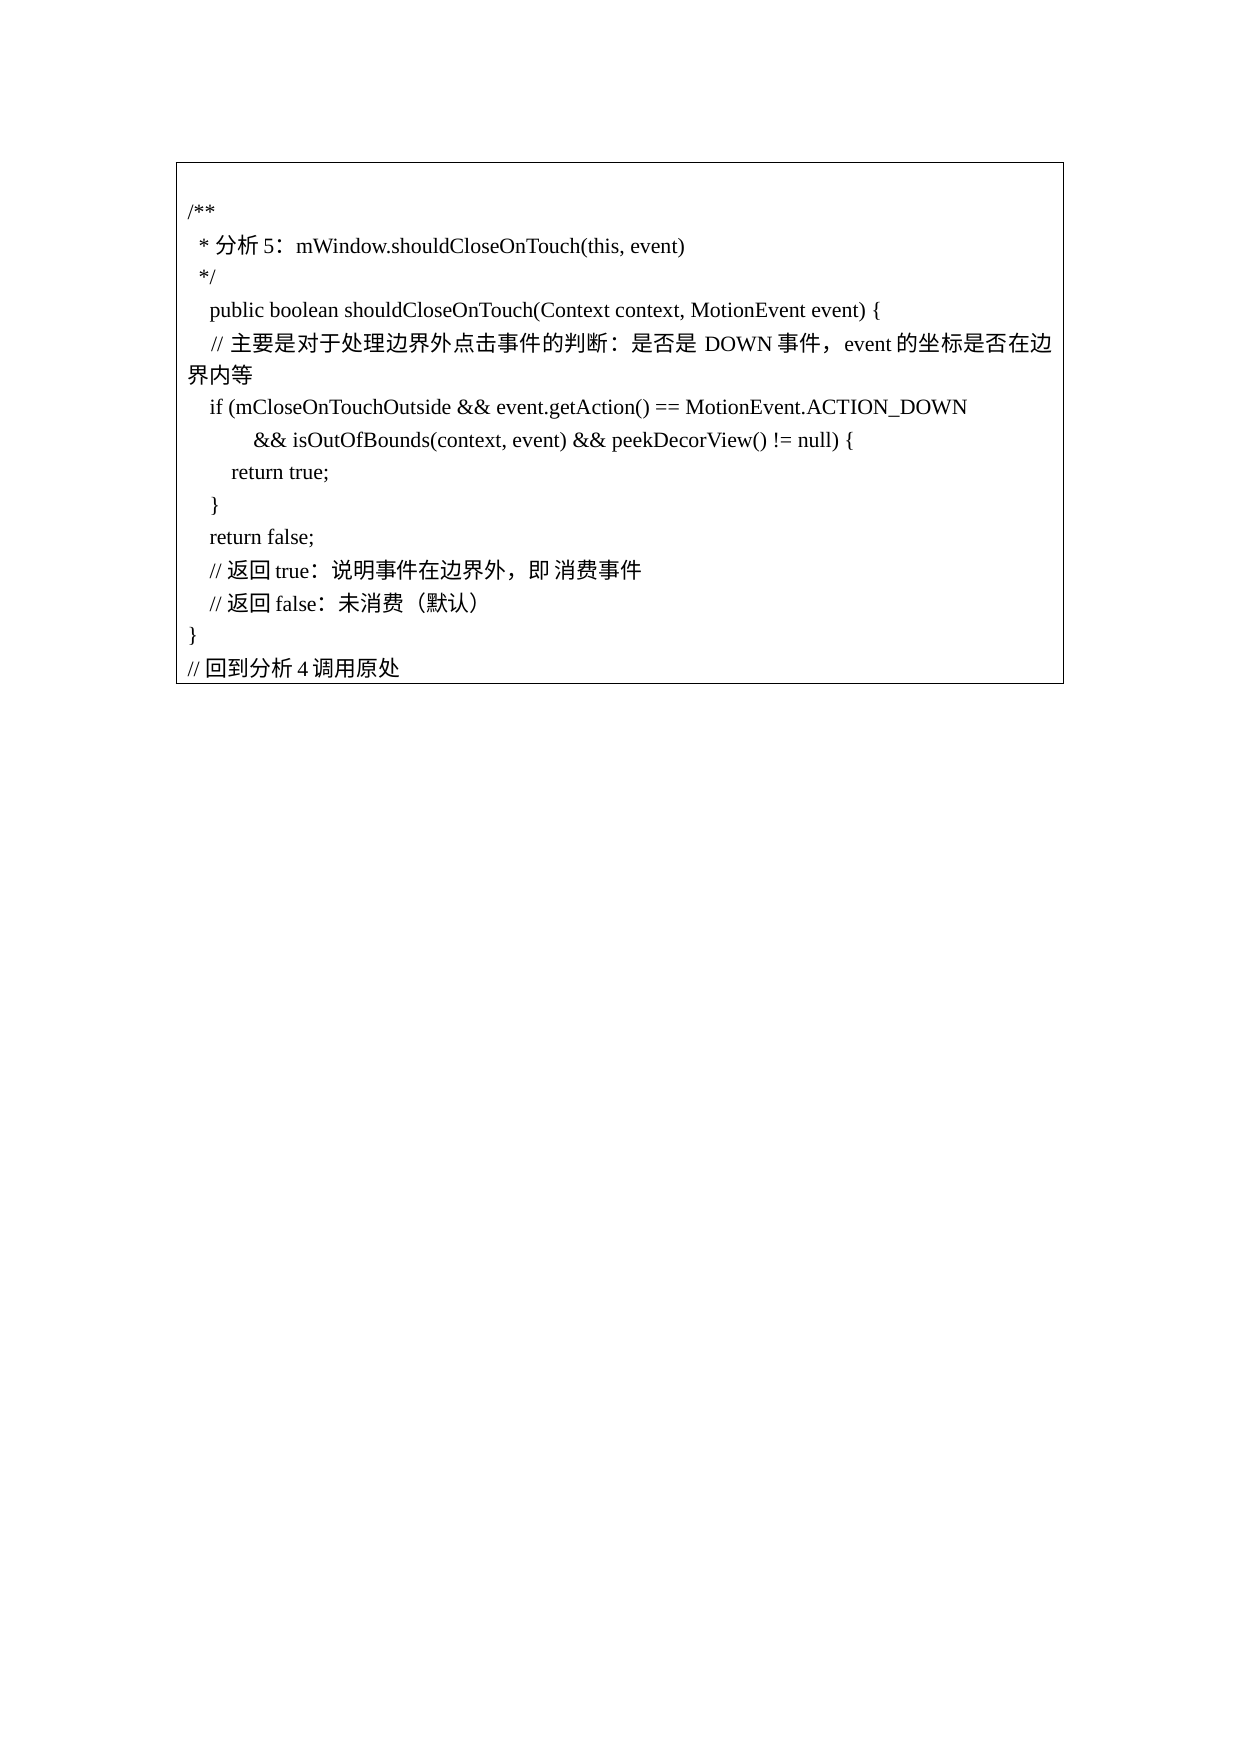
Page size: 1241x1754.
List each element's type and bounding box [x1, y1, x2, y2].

table_header [177, 163, 1063, 683]
